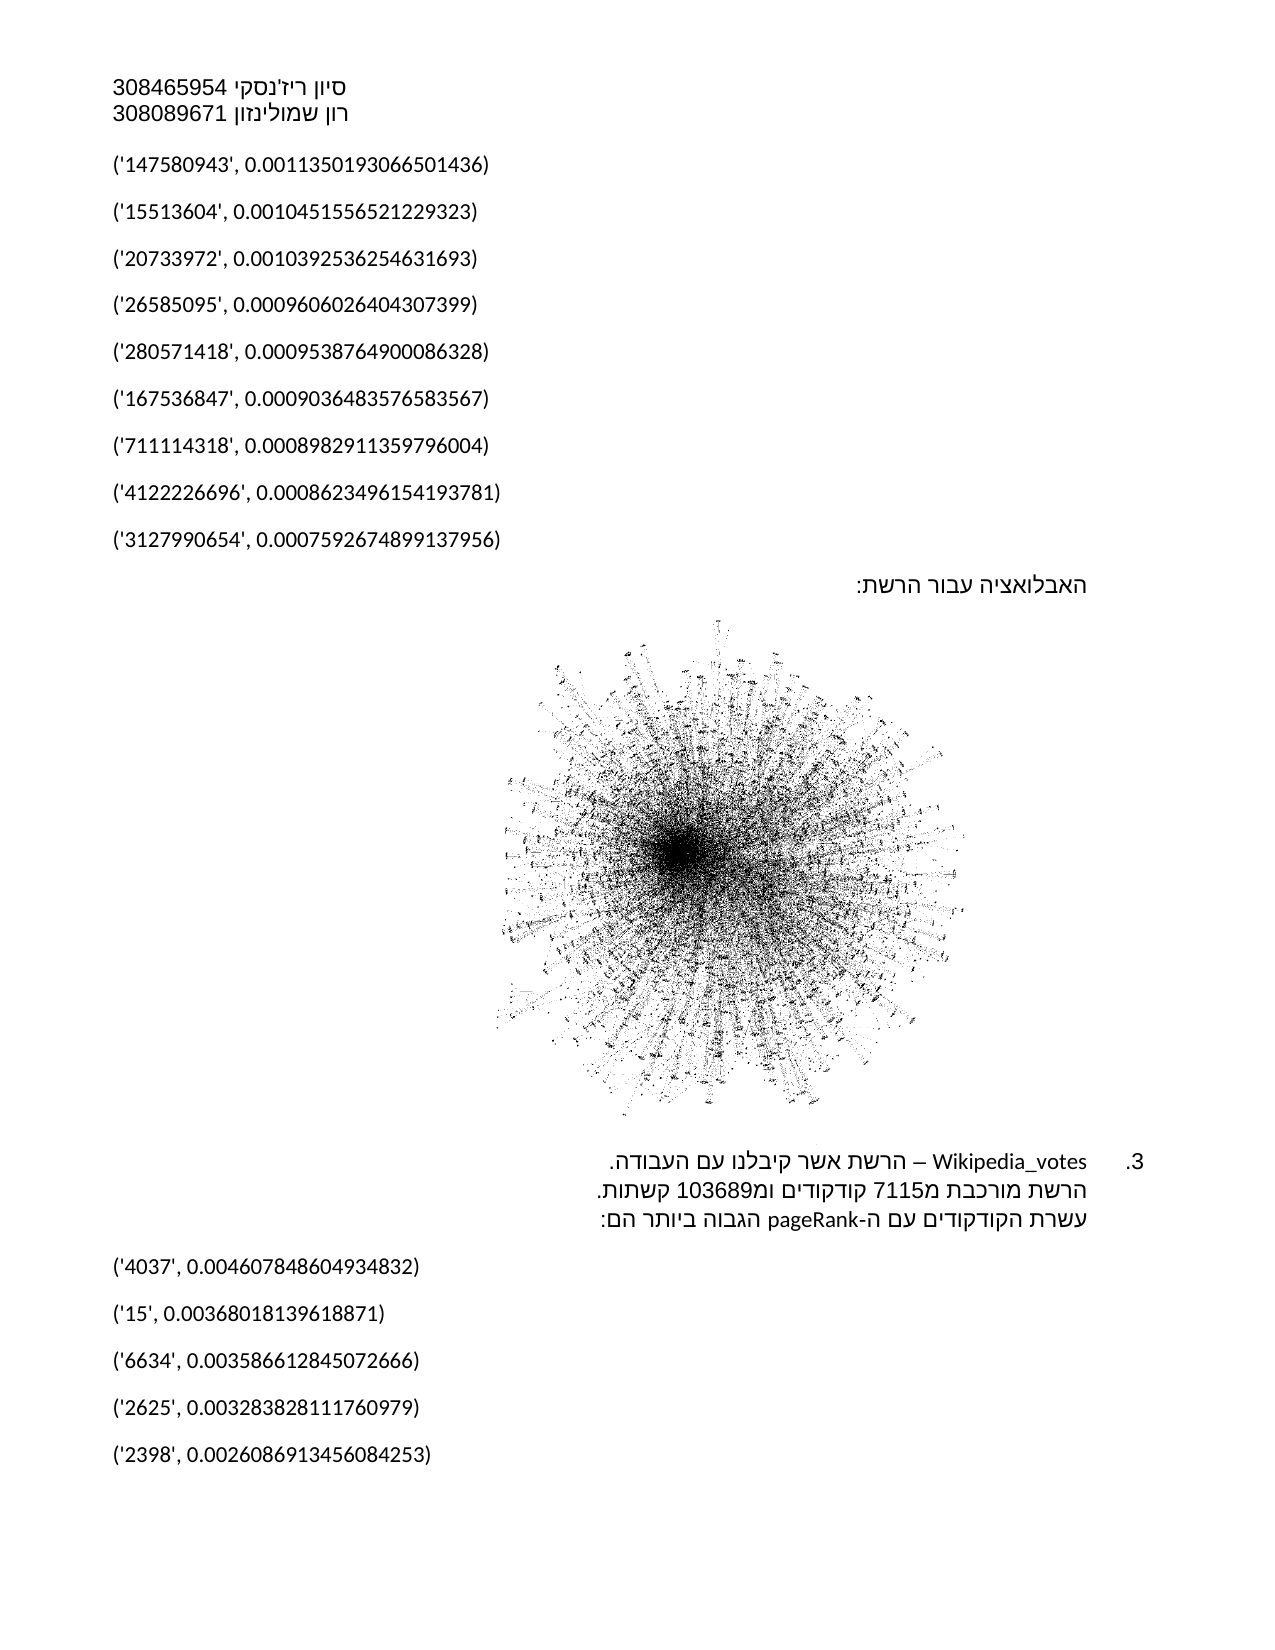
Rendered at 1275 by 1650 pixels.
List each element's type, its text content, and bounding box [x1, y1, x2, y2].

text ('15513604', 0.0010451556521229323) [112, 197, 1162, 225]
text ('2625', 0.003283828111760979) [112, 1393, 1162, 1421]
text ('711114318', 0.0008982911359796004) [112, 431, 1162, 459]
text ('4122226696', 0.0008623496154193781) [112, 478, 1162, 506]
text ('26585095', 0.0009606026404307399) [112, 291, 1162, 319]
text ('147580943', 0.0011350193066501436) [112, 150, 1162, 178]
text ('3127990654', 0.0007592674899137956) [112, 525, 1162, 553]
text ('6634', 0.003586612845072666) [112, 1346, 1162, 1374]
list עשרת הקודקודים עם ה-pageRank הגבוה ביותר הם: [112, 1205, 1087, 1233]
text ('280571418', 0.0009538764900086328) [112, 337, 1162, 366]
text ('2398', 0.0026086913456084253) [112, 1440, 1162, 1468]
text ('167536847', 0.0009036483576583567) [112, 384, 1162, 412]
text ('15', 0.00368018139618871) [112, 1299, 1162, 1327]
picture [361, 600, 1088, 1145]
text ('20733972', 0.0010392536254631693) [112, 244, 1162, 272]
list האבלואציה עבור הרשת: [112, 572, 1087, 598]
text ('4037', 0.004607848604934832) [112, 1252, 1162, 1280]
list Wikipedia_votes – הרשת אשר קיבלנו עם העבודה. [112, 1147, 1125, 1175]
list הרשת מורכבת מ7115 קודקודים ומ103689 קשתות. [112, 1177, 1087, 1203]
